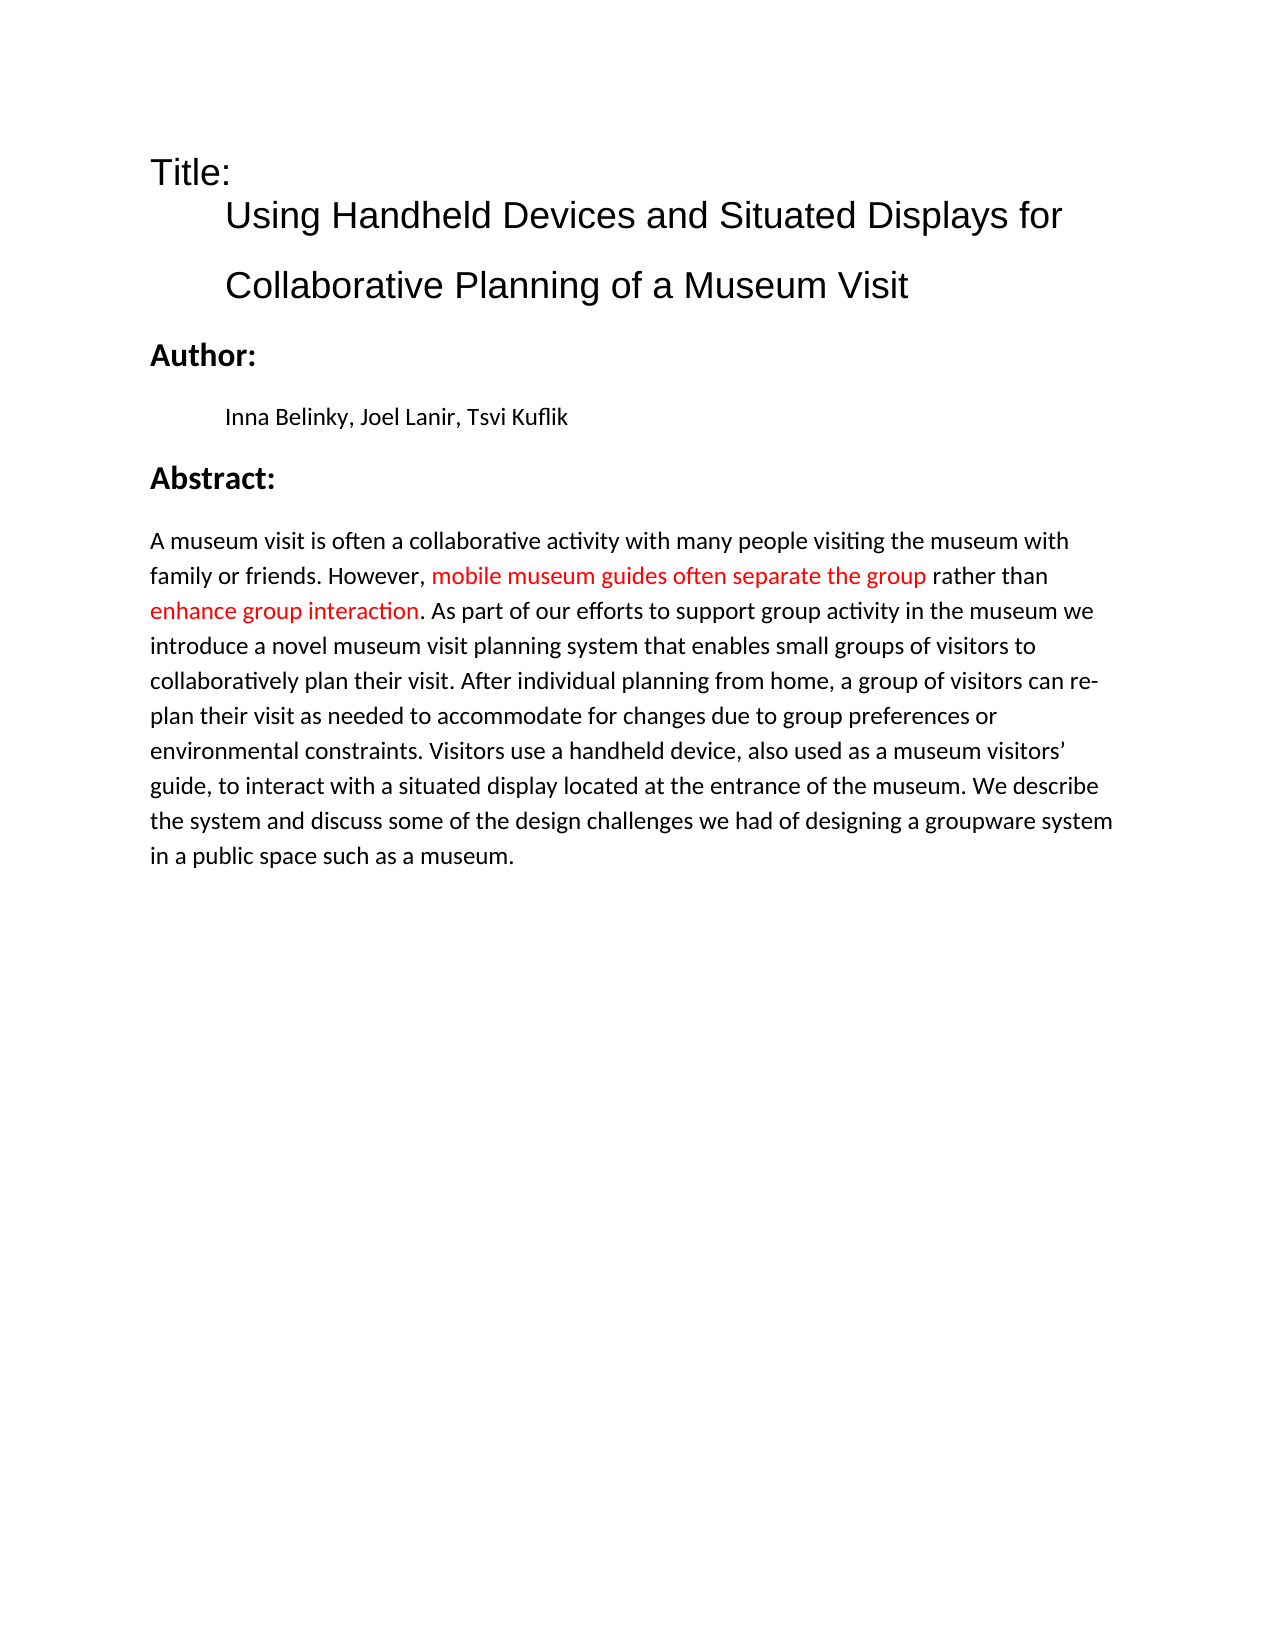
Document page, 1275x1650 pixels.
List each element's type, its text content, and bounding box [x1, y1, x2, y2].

text Collaborative Planning of a Museum Visit [150, 263, 1125, 307]
text Author: [150, 334, 1125, 375]
text Using Handheld Devices and Situated Displays for [150, 193, 1125, 236]
text Inna Belinky, Joel Lanir, Tsvi Kuflik [150, 402, 1125, 432]
text A museum visit is often a collaborative activity with many people visiting the museum with family or friends. However, mobile museum guides often separate the group rather than enhance group interaction. As part of our efforts to support group activity in the museum we introduce a novel museum visit planning system that enables small groups of visitors to collaboratively plan their visit. After individual planning from home, a group of visitors can re-plan their visit as needed to accommodate for changes due to group preferences or environmental constraints. Visitors use a handheld device, also used as a museum visitors’ guide, to interact with a situated display located at the entrance of the museum. We describe the system and discuss some of the design challenges we had of designing a groupware system in a public space such as a museum. [150, 525, 1125, 871]
text Title: [150, 150, 1125, 193]
text Abstract: [150, 457, 1125, 498]
